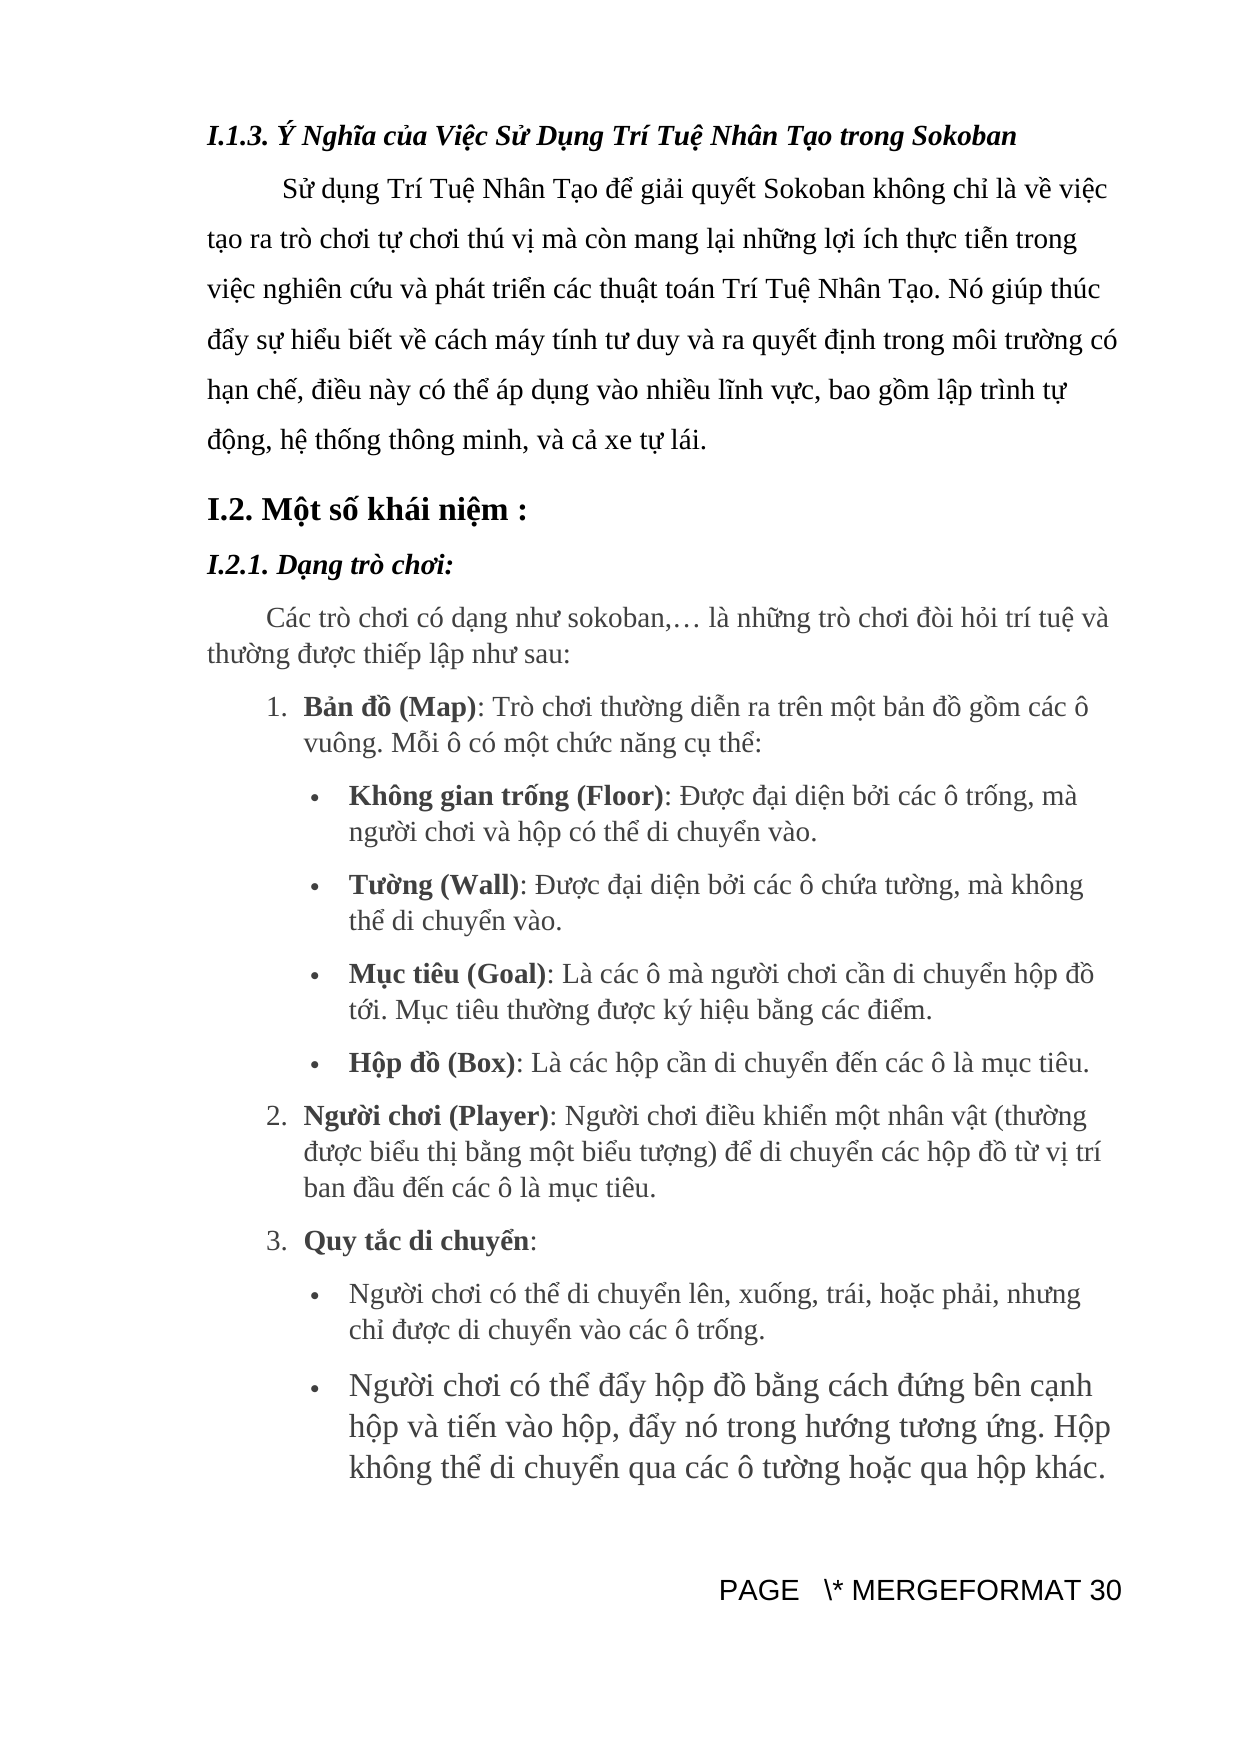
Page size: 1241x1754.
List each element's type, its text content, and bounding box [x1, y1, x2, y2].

list Bản đồ (Map): Trò chơi thường diễn ra trên một bản đồ gồm các ô vuông. Mỗi ô có một chức năng cụ thể: [266, 689, 1122, 759]
list Mục tiêu (Goal): Là các ô mà người chơi cần di chuyển hộp đồ tới. Mục tiêu thường được ký hiệu bằng các điểm. [311, 956, 1122, 1026]
list Quy tắc di chuyển: [266, 1223, 1122, 1257]
text Các trò chơi có dạng như sokoban,… là những trò chơi đòi hỏi trí tuệ và thường được thiếp lập như sau: [207, 600, 1122, 670]
list Không gian trống (Floor): Được đại diện bởi các ô trống, mà người chơi và hộp có thể di chuyển vào. [311, 778, 1122, 848]
subtitle I.1.3. Ý Nghĩa của Việc Sử Dụng Trí Tuệ Nhân Tạo trong Sokoban [207, 118, 1122, 152]
subtitle I.2.1. Dạng trò chơi: [207, 547, 1122, 581]
list Hộp đồ (Box): Là các hộp cần di chuyển đến các ô là mục tiêu. [311, 1045, 1122, 1079]
text Sử dụng Trí Tuệ Nhân Tạo để giải quyết Sokoban không chỉ là về việc tạo ra trò chơi tự chơi thú vị mà còn mang lại những lợi ích thực tiễn trong việc nghiên cứu và phát triển các thuật toán Trí Tuệ Nhân Tạo. Nó giúp thúc đẩy sự hiểu biết về cách máy tính tư duy và ra quyết định trong môi trường có hạn chế, điều này có thể áp dụng vào nhiều lĩnh vực, bao gồm lập trình tự động, hệ thống thông minh, và cả xe tự lái. [207, 171, 1122, 456]
list Tường (Wall): Được đại diện bởi các ô chứa tường, mà không thể di chuyển vào. [311, 867, 1122, 937]
subtitle I.2. Một số khái niệm : [207, 489, 1122, 528]
list Người chơi (Player): Người chơi điều khiển một nhân vật (thường được biểu thị bằng một biểu tượng) để di chuyển các hộp đồ từ vị trí ban đầu đến các ô là mục tiêu. [266, 1098, 1122, 1204]
list Người chơi có thể đẩy hộp đồ bằng cách đứng bên cạnh hộp và tiến vào hộp, đẩy nó trong hướng tương ứng. Hộp không thể di chuyển qua các ô tường hoặc qua hộp khác. [311, 1365, 1122, 1486]
list Người chơi có thể di chuyển lên, xuống, trái, hoặc phải, nhưng chỉ được di chuyển vào các ô trống. [311, 1276, 1122, 1346]
